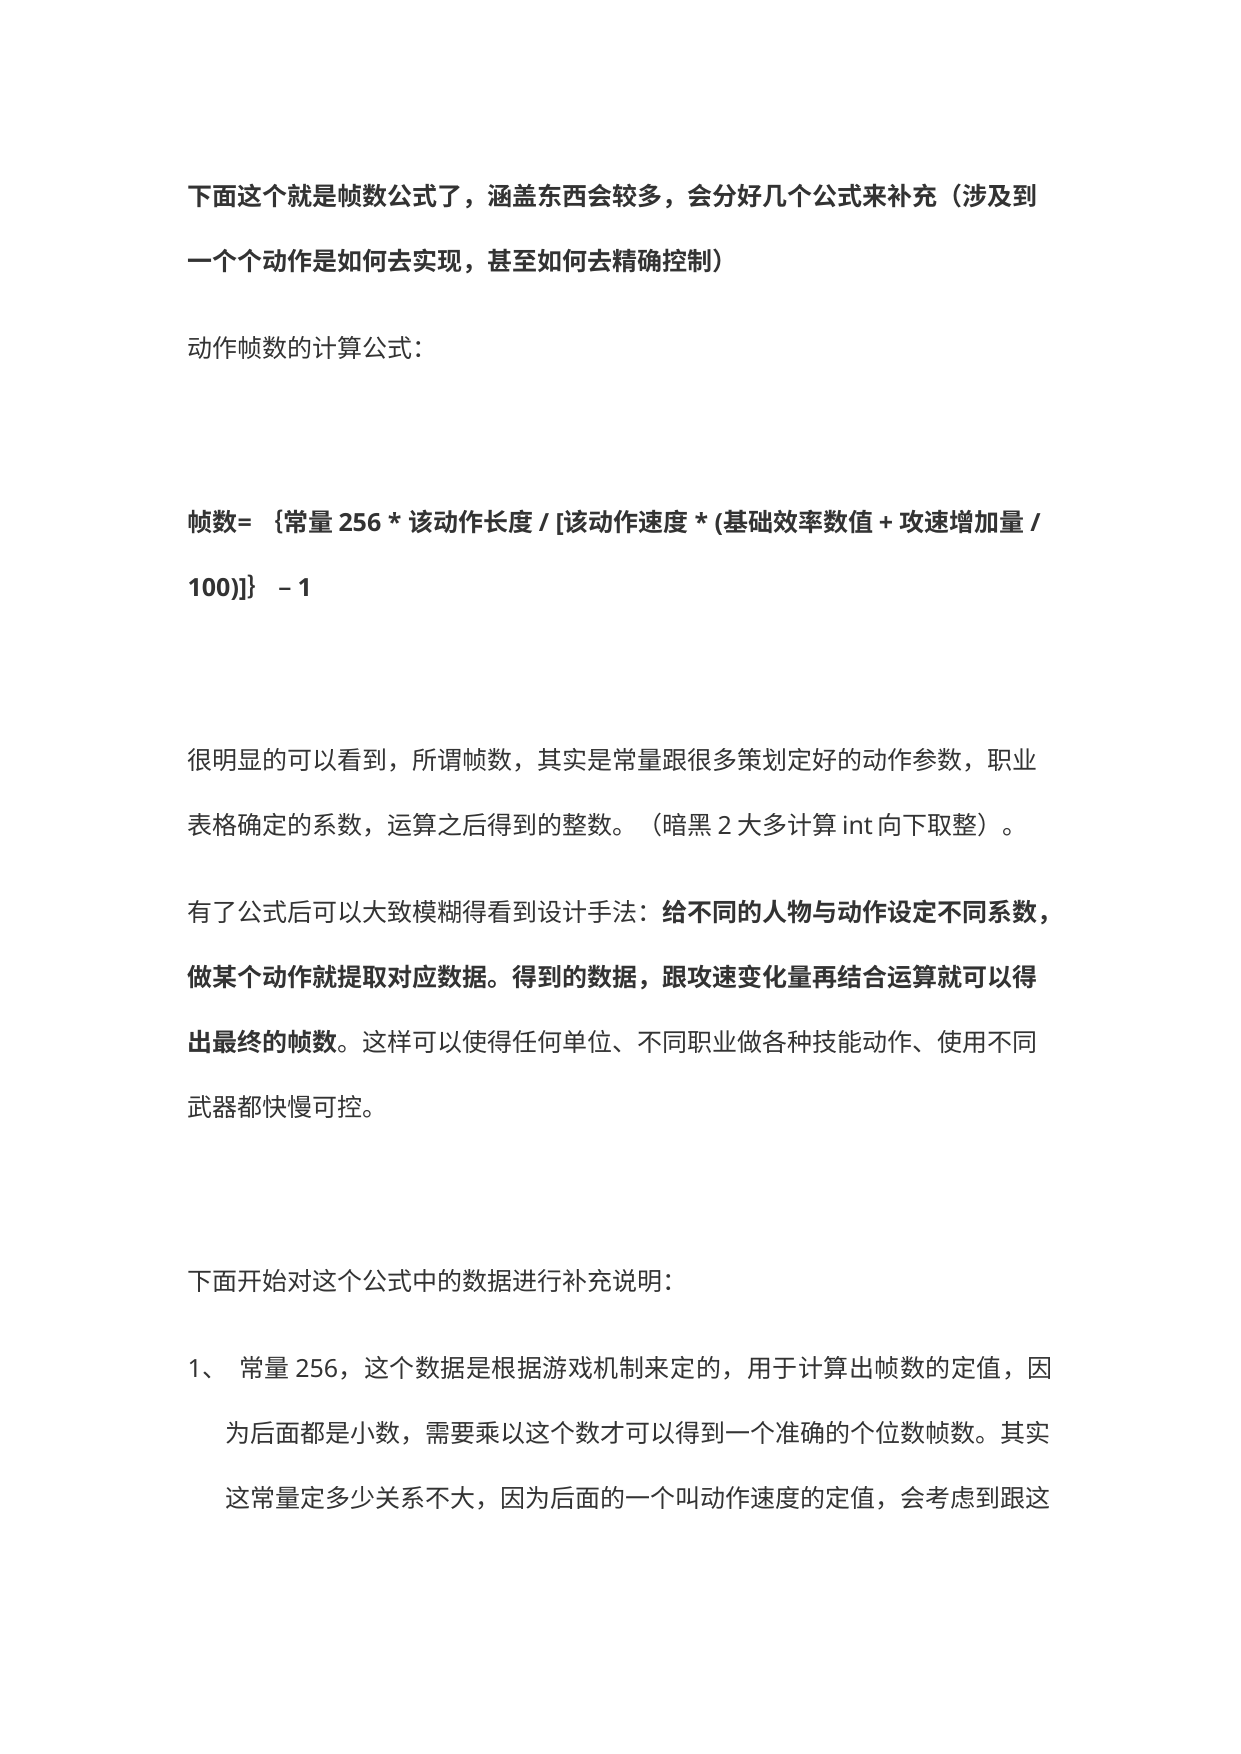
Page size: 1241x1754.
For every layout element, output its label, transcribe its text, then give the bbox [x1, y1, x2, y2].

text 有了公式后可以大致模糊得看到设计手法：给不同的人物与动作设定不同系数，做某个动作就提取对应数据。得到的数据，跟攻速变化量再结合运算就可以得出最终的帧数。这样可以使得任何单位、不同职业做各种技能动作、使用不同武器都快慢可控。 [187, 878, 1053, 1138]
text 很明显的可以看到，所谓帧数，其实是常量跟很多策划定好的动作参数，职业表格确定的系数，运算之后得到的整数。（暗黑2大多计算int向下取整）。 [187, 726, 1053, 856]
text 帧数= ｛常量256 * 该动作长度 / [该动作速度 * (基础效率数值 + 攻速增加量 / 100)]｝ – 1 [187, 488, 1053, 618]
text 动作帧数的计算公式： [187, 314, 1053, 379]
text 下面这个就是帧数公式了，涵盖东西会较多，会分好几个公式来补充（涉及到一个个动作是如何去实现，甚至如何去精确控制） [187, 162, 1053, 292]
text 下面开始对这个公式中的数据进行补充说明： [187, 1247, 1053, 1312]
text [187, 1334, 1053, 1529]
